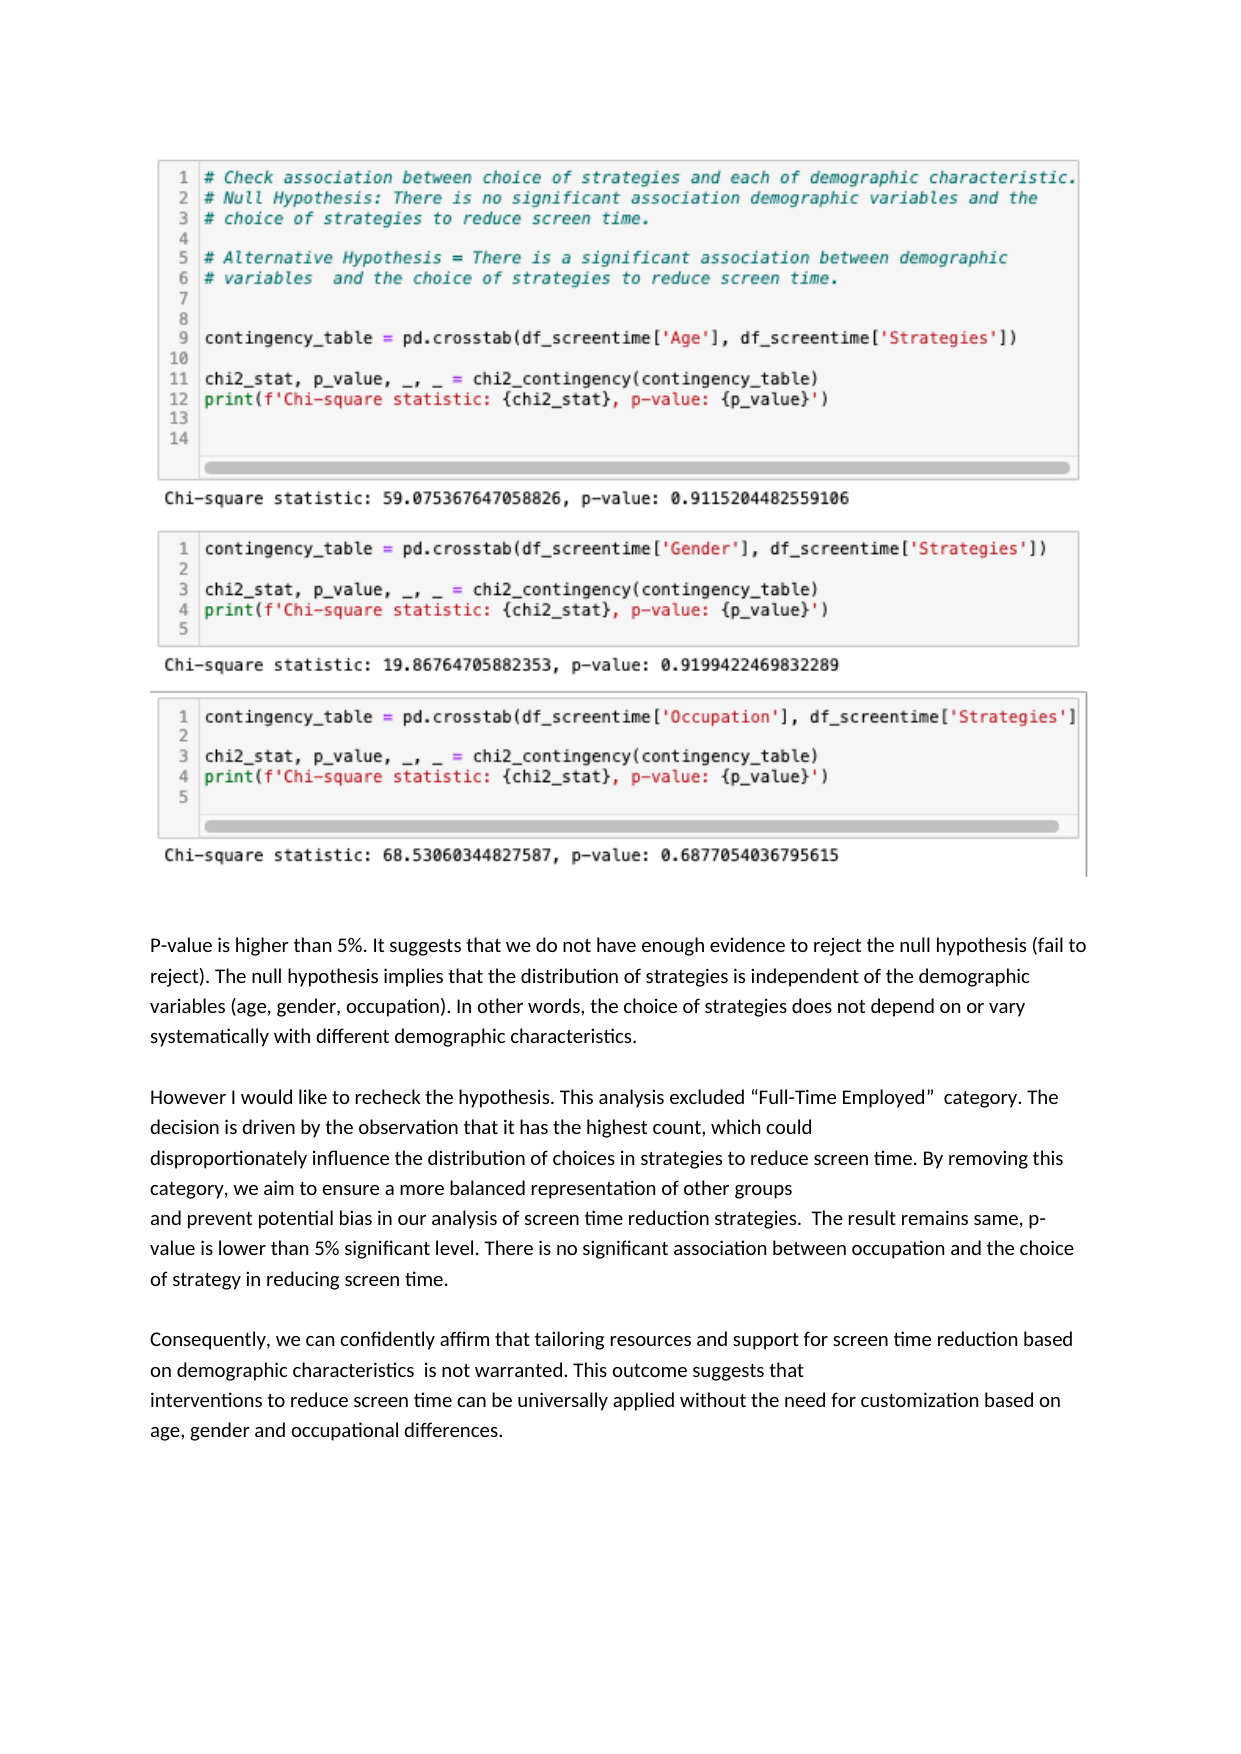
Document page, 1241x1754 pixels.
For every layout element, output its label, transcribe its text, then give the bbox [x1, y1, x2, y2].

text disproportionately influence the distribution of choices in strategies to reduce screen time. By removing this category, we aim to ensure a more balanced representation of other groups [150, 1140, 1090, 1200]
text However I would like to recheck the hypothesis. This analysis excluded “Full-Time Employed” category. The decision is driven by the observation that it has the highest count, which could [150, 1079, 1090, 1140]
picture [150, 150, 1097, 877]
text Consequently, we can confidently affirm that tailoring resources and support for screen time reduction based on demographic characteristics is not warranted. This outcome suggests that [150, 1322, 1090, 1382]
text interventions to reduce screen time can be universally applied without the need for customization based on age, gender and occupational differences. [150, 1382, 1090, 1443]
text P-value is higher than 5%. It suggests that we do not have enough evidence to reject the null hypothesis (fail to reject). The null hypothesis implies that the distribution of strategies is independent of the demographic variables (age, gender, occupation). In other words, the choice of strategies does not depend on or vary systematically with different demographic characteristics. [150, 928, 1090, 1049]
text and prevent potential bias in our analysis of screen time reduction strategies. The result remains same, p-value is lower than 5% significant level. There is no significant association between occupation and the choice of strategy in reducing screen time. [150, 1200, 1090, 1291]
